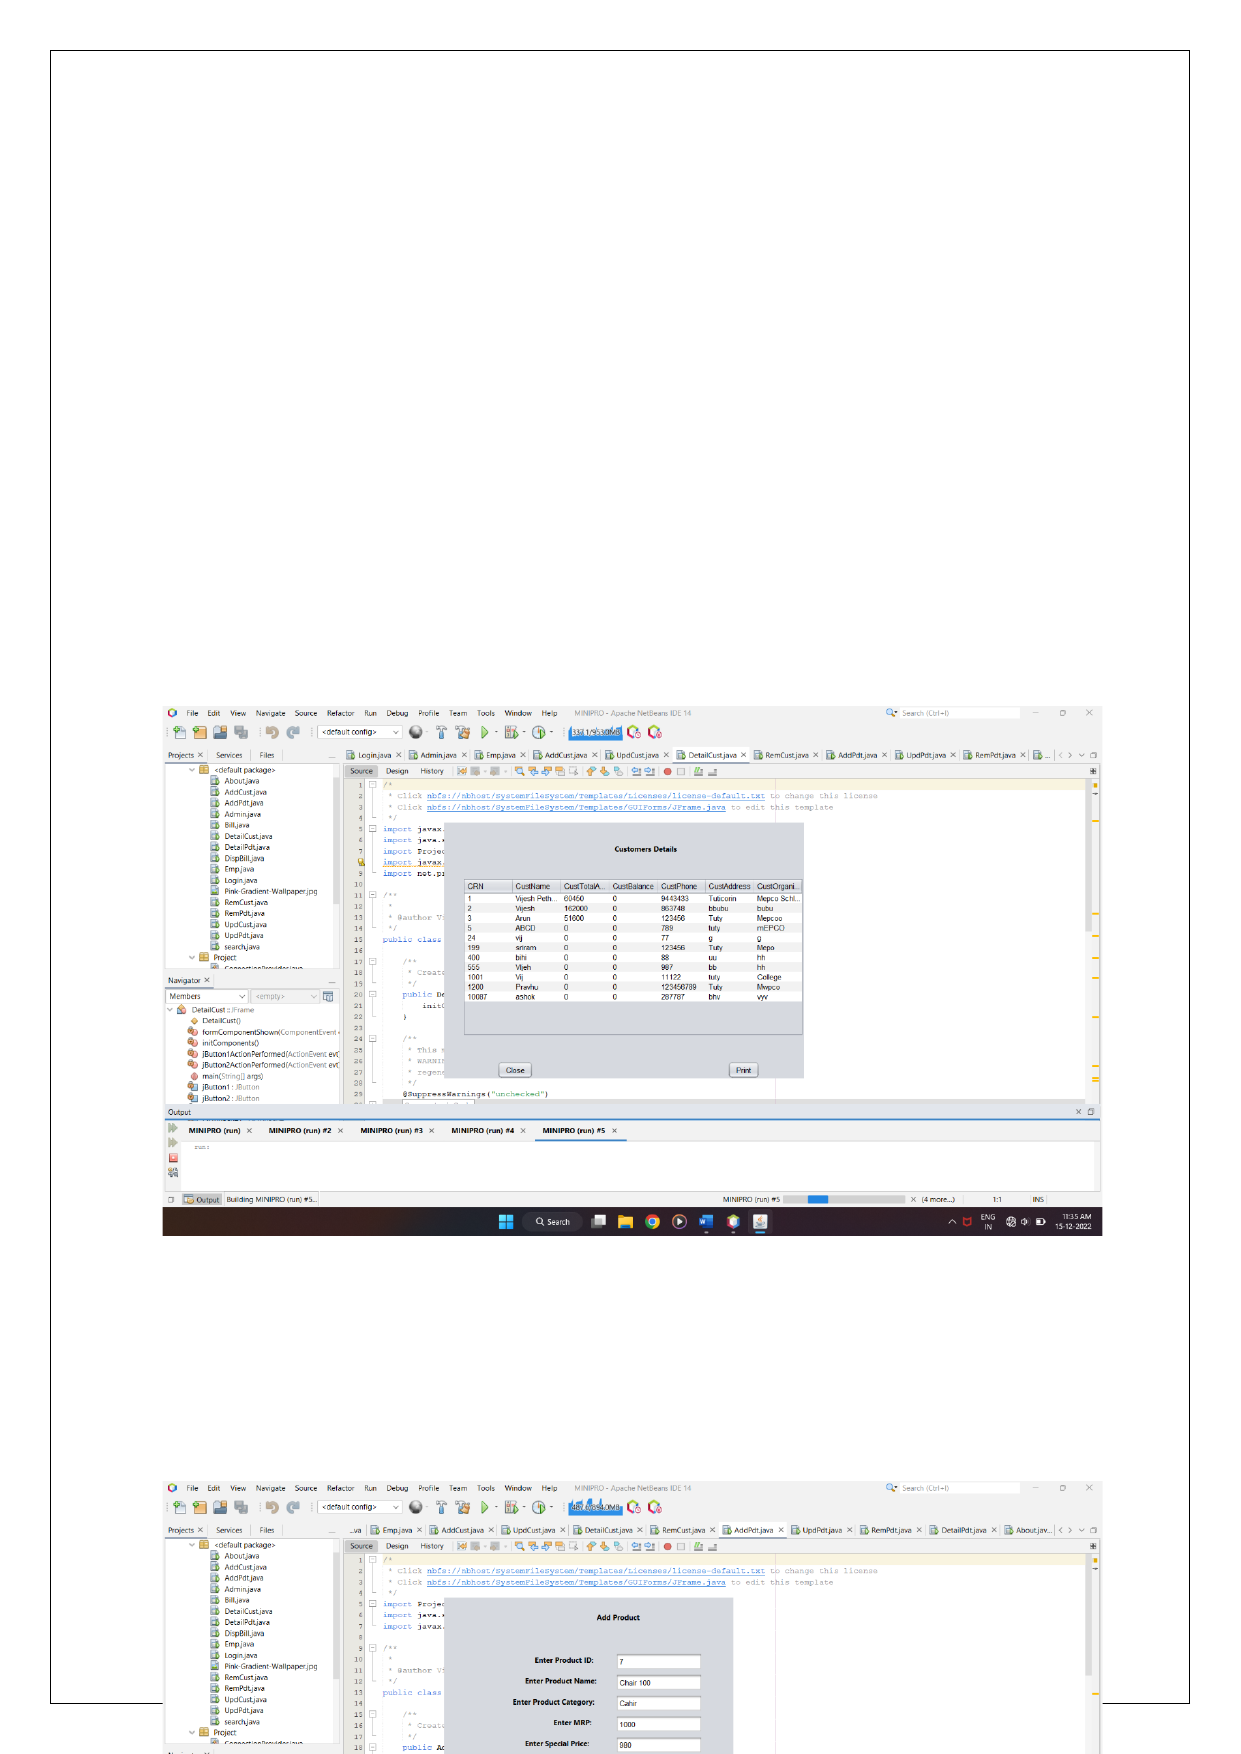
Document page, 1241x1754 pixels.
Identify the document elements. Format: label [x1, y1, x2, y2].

picture [162, 1481, 1103, 1754]
picture [162, 706, 1103, 1236]
